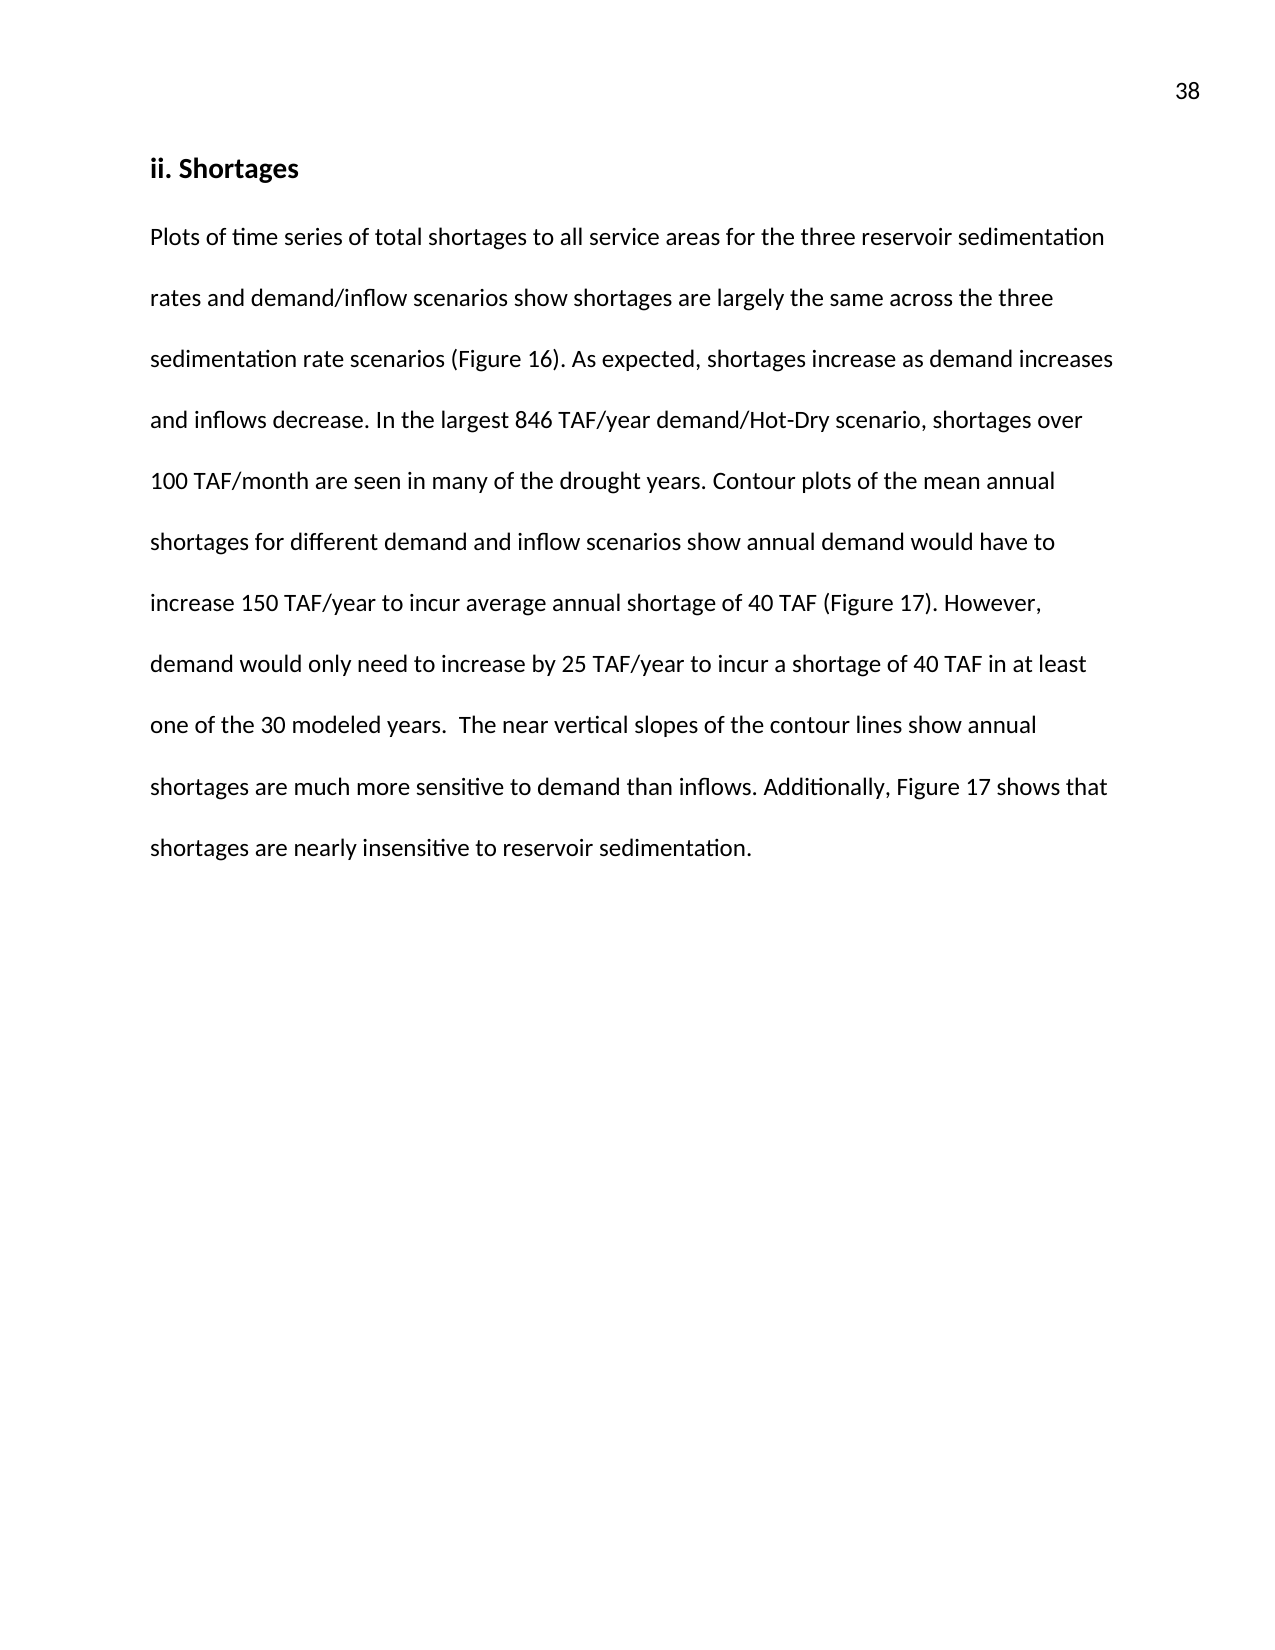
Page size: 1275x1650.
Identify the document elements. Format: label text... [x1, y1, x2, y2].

list Plots of time series of total shortages to all service areas for the three reservoir sedimentation rates and demand/inflow scenarios show shortages are largely the same across the three sedimentation rate scenarios (Figure 16). As expected, shortages increase as demand increases and inflows decrease. In the largest 846 TAF/year demand/Hot-Dry scenario, shortages over 100 TAF/month are seen in many of the drought years. Contour plots of the mean annual shortages for different demand and inflow scenarios show annual demand would have to increase 150 TAF/year to incur average annual shortage of 40 TAF (Figure 17). However, demand would only need to increase by 25 TAF/year to incur a shortage of 40 TAF in at least one of the 30 modeled years. The near vertical slopes of the contour lines show annual shortages are much more sensitive to demand than inflows. Additionally, Figure 17 shows that shortages are nearly insensitive to reservoir sedimentation. [150, 221, 1125, 862]
list ii. Shortages [150, 150, 1125, 186]
